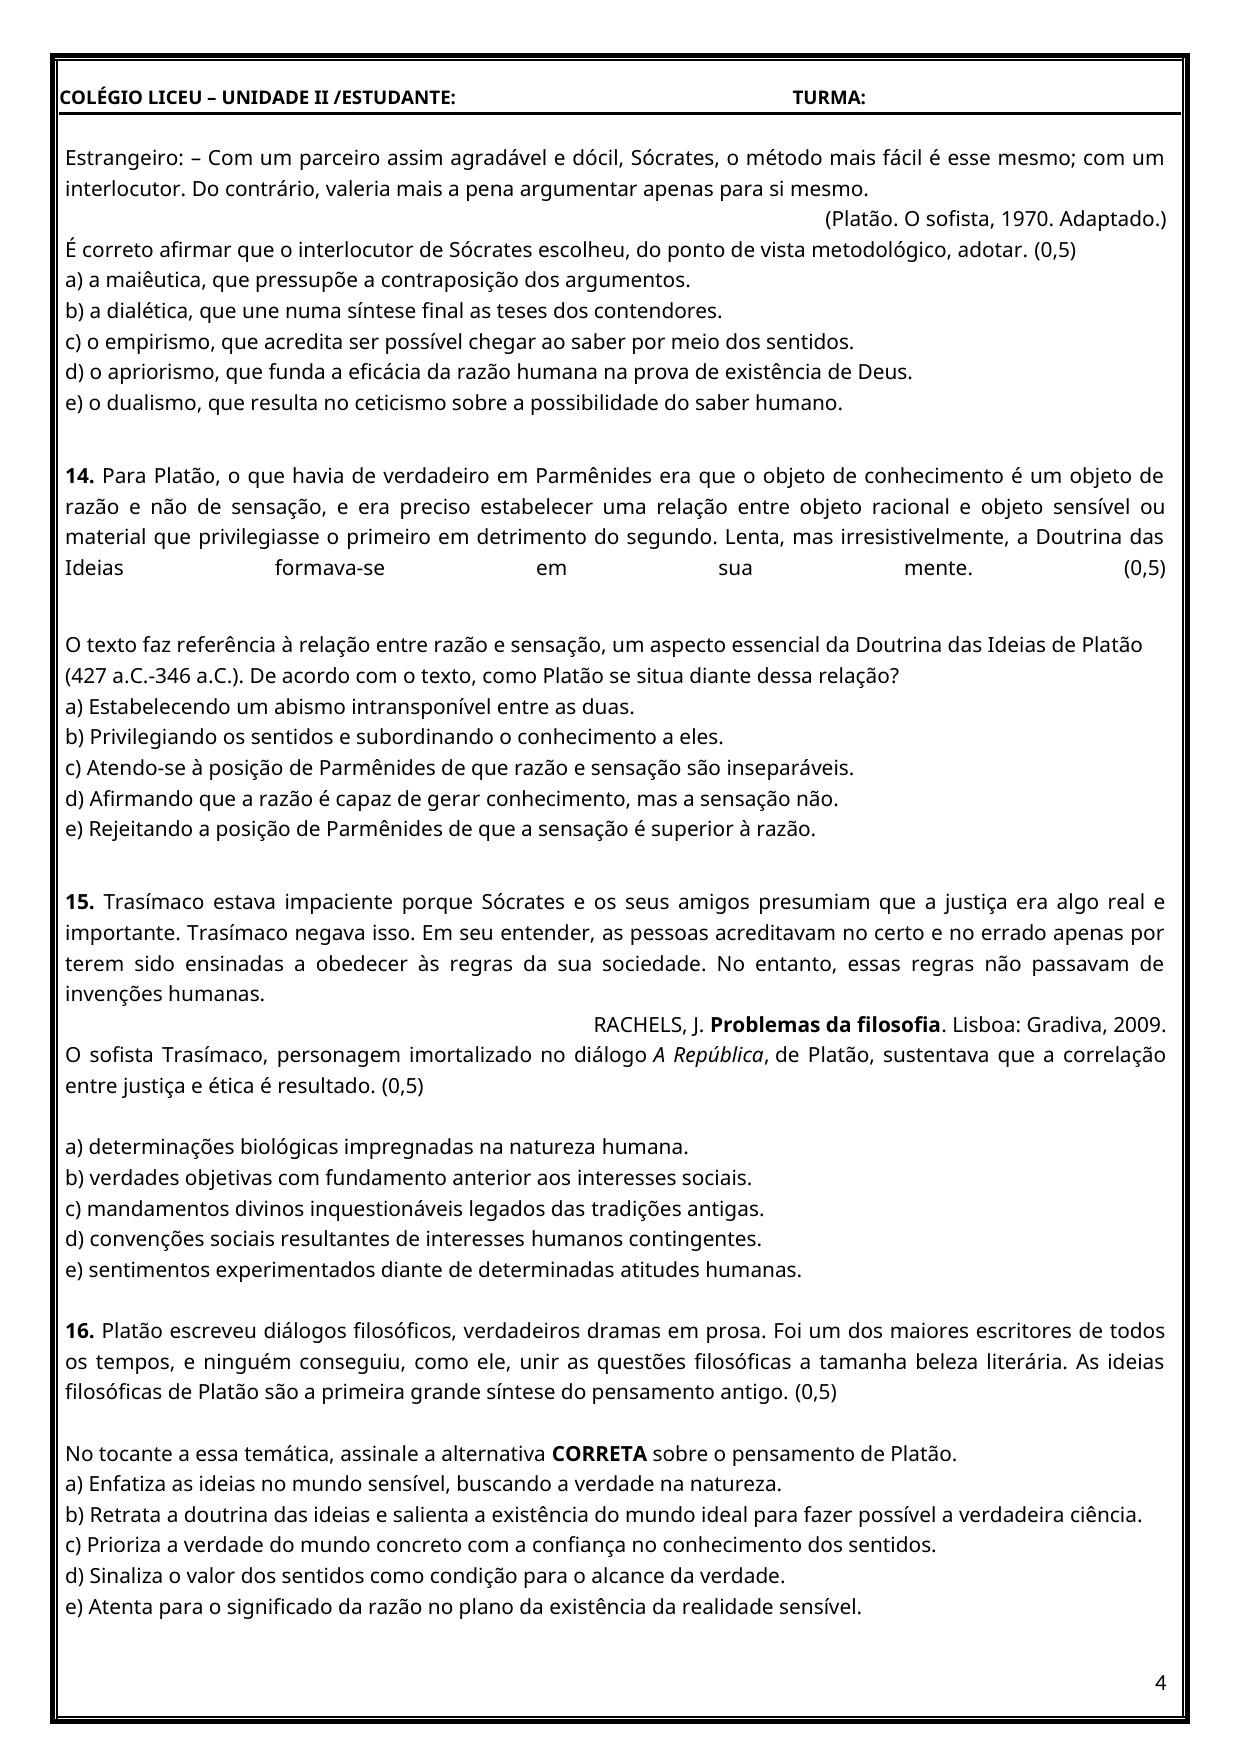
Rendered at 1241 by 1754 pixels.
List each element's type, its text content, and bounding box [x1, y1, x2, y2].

text d) convenções sociais resultantes de interesses humanos contingentes. [65, 1224, 1167, 1253]
text É correto afirmar que o interlocutor de Sócrates escolheu, do ponto de vista metodológico, adotar. (0,5) [65, 235, 1167, 263]
text c) o empirismo, que acredita ser possível chegar ao saber por meio dos sentidos. [65, 327, 1167, 355]
text b) verdades objetivas com fundamento anterior aos interesses sociais. [65, 1163, 1167, 1191]
text c) mandamentos divinos inquestionáveis legados das tradições antigas. [65, 1194, 1167, 1222]
text e) sentimentos experimentados diante de determinadas atitudes humanas. [65, 1255, 1167, 1283]
text 14. Para Platão, o que havia de verdadeiro em Parmênides era que o objeto de conhecimento é um objeto de razão e não de sensação, e era preciso estabelecer uma relação entre objeto racional e objeto sensível ou material que privilegiasse o primeiro em detrimento do segundo. Lenta, mas irresistivelmente, a Doutrina das Ideias formava-se em sua mente. (0,5) [65, 461, 1167, 612]
text a) determinações biológicas impregnadas na natureza humana. [65, 1132, 1167, 1161]
text O sofista Trasímaco, personagem imortalizado no diálogo A República, de Platão, sustentava que a correlação entre justiça e ética é resultado. (0,5) [65, 1041, 1167, 1099]
text RACHELS, J. Problemas da filosofia. Lisboa: Gradiva, 2009. [65, 1010, 1167, 1038]
text d) Sinaliza o valor dos sentidos como condição para o alcance da verdade. [65, 1561, 1167, 1589]
text d) o apriorismo, que funda a eficácia da razão humana na prova de existência de Deus. [65, 357, 1167, 386]
text No tocante a essa temática, assinale a alternativa CORRETA sobre o pensamento de Platão. [65, 1439, 1167, 1467]
text 15. Trasímaco estava impaciente porque Sócrates e os seus amigos presumiam que a justiça era algo real e importante. Trasímaco negava isso. Em seu entender, as pessoas acreditavam no certo e no errado apenas por terem sido ensinadas a obedecer às regras da sua sociedade. No entanto, essas regras não passavam de invenções humanas. [65, 887, 1167, 1008]
text b) Retrata a doutrina das ideias e salienta a existência do mundo ideal para fazer possível a verdadeira ciência. [65, 1500, 1167, 1528]
text (Platão. O sofista, 1970. Adaptado.) [65, 204, 1167, 233]
text b) a dialética, que une numa síntese final as teses dos contendores. [65, 296, 1167, 324]
text a) Estabelecendo um abismo intransponível entre as duas. b) Privilegiando os sentidos e subordinando o conhecimento a eles. c) Atendo-se à posição de Parmênides de que razão e sensação são inseparáveis. d) Afirmando que a razão é capaz de gerar conhecimento, mas a sensação não. e) Rejeitando a posição de Parmênides de que a sensação é superior à razão. [65, 692, 1167, 843]
text O texto faz referência à relação entre razão e sensação, um aspecto essencial da Doutrina das Ideias de Platão (427 a.C.-346 a.C.). De acordo com o texto, como Platão se situa diante dessa relação? [65, 631, 1167, 689]
text a) a maiêutica, que pressupõe a contraposição dos argumentos. [65, 266, 1167, 294]
text Estrangeiro: – Com um parceiro assim agradável e dócil, Sócrates, o método mais fácil é esse mesmo; com um interlocutor. Do contrário, valeria mais a pena argumentar apenas para si mesmo. [65, 143, 1167, 202]
text e) Atenta para o significado da razão no plano da existência da realidade sensível. [65, 1592, 1167, 1620]
text c) Prioriza a verdade do mundo concreto com a confiança no conhecimento dos sentidos. [65, 1531, 1167, 1559]
text a) Enfatiza as ideias no mundo sensível, buscando a verdade na natureza. [65, 1469, 1167, 1498]
text e) o dualismo, que resulta no ceticismo sobre a possibilidade do saber humano. [65, 388, 1167, 416]
text 16. Platão escreveu diálogos filosóficos, verdadeiros dramas em prosa. Foi um dos maiores escritores de todos os tempos, e ninguém conseguiu, como ele, unir as questões filosóficas a tamanha beleza literária. As ideias filosóficas de Platão são a primeira grande síntese do pensamento antigo. (0,5) [65, 1316, 1167, 1406]
